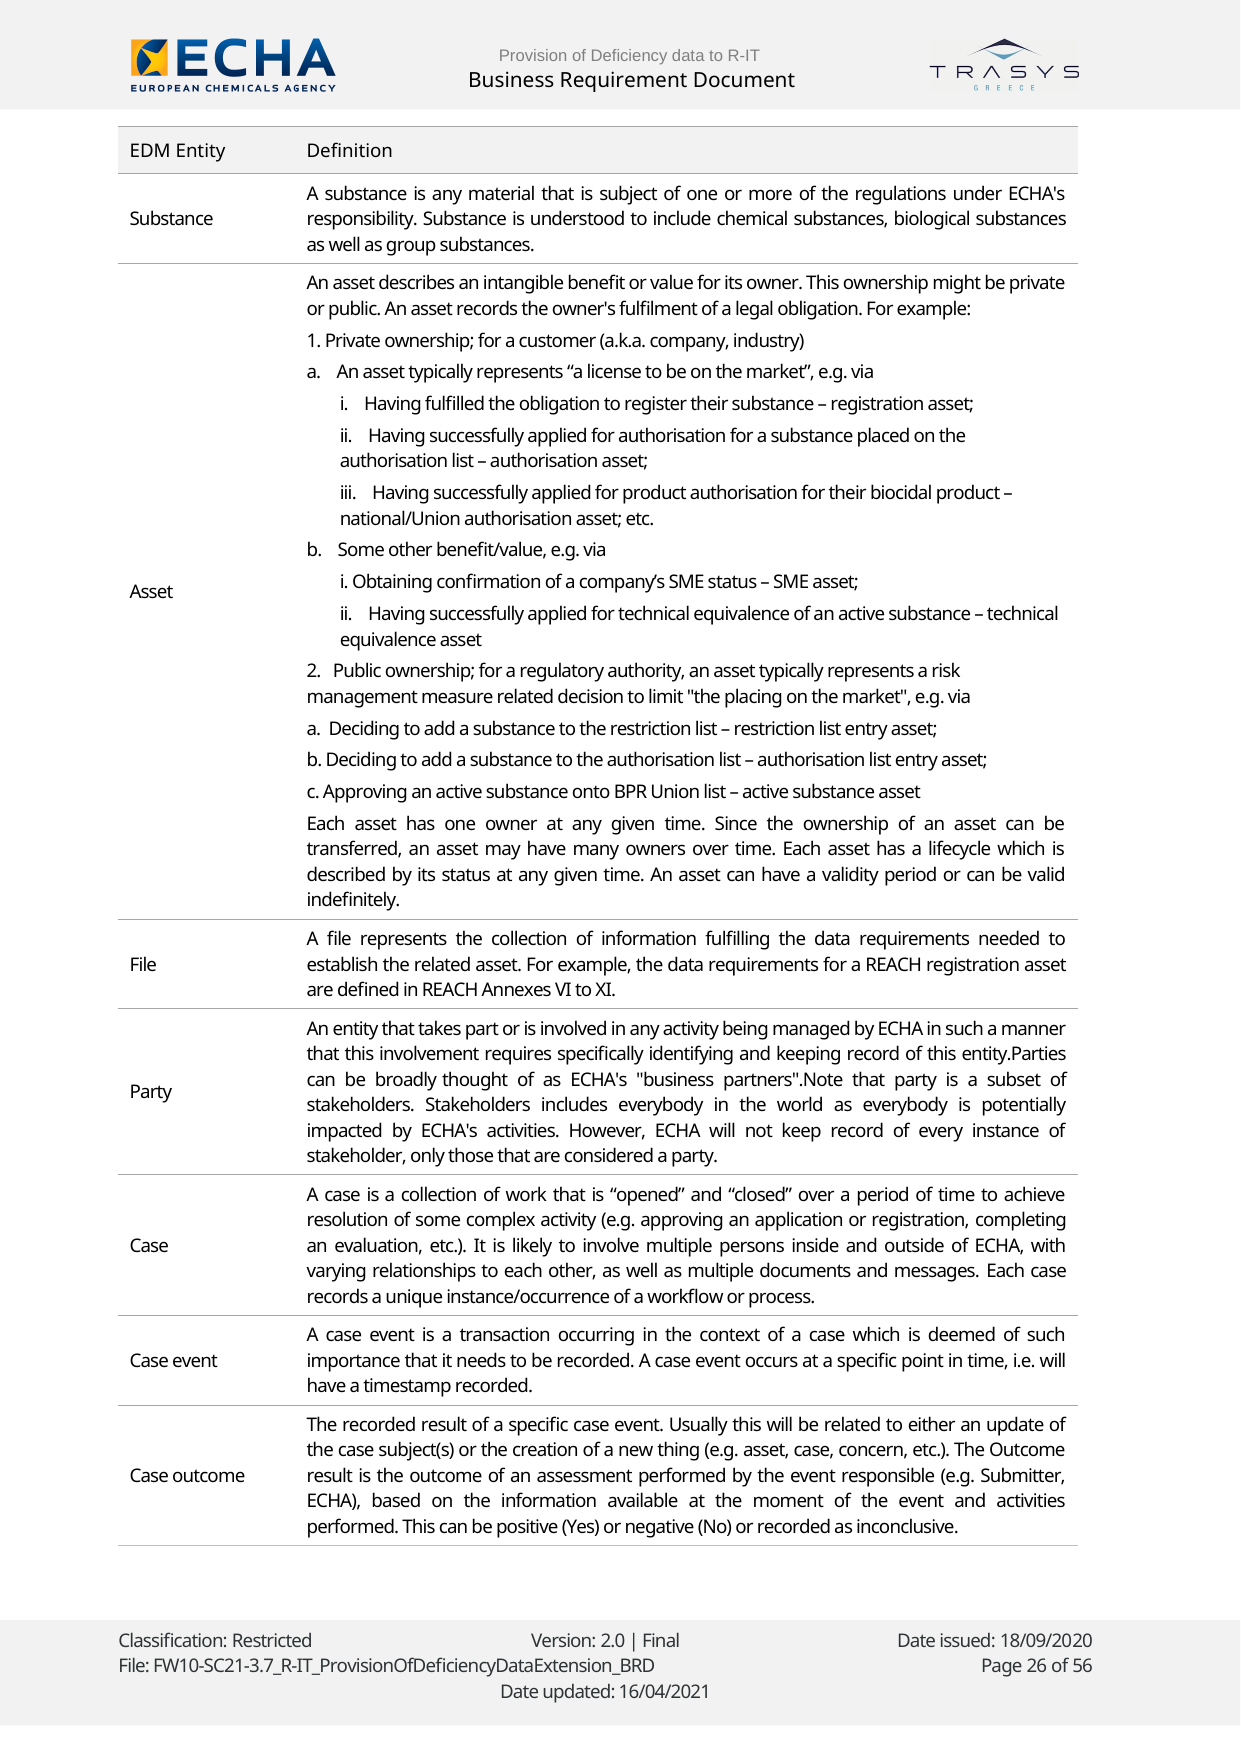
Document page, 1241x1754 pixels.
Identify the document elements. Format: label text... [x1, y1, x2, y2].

table_cell A file represents the collection of information fulfilling the data requirements needed to establish the related asset. For example, the data requirements for a REACH registration asset are defined in REACH Annexes VI to XI. [295, 920, 1078, 1008]
table_cell Case outcome [118, 1406, 295, 1545]
table_cell Case event [118, 1316, 295, 1404]
table_cell Case [118, 1175, 295, 1315]
table_cell Party [118, 1009, 295, 1174]
picture [929, 38, 1080, 92]
table_cell The recorded result of a specific case event. Usually this will be related to either an update of the case subject(s) or the creation of a new thing (e.g. asset, case, concern, etc.). The Outcome result is the outcome of an assessment performed by the event responsible (e.g. Submitter, ECHA), based on the information available at the moment of the event and activities performed. This can be positive (Yes) or negative (No) or recorded as inconclusive. [295, 1406, 1078, 1545]
table_cell Asset [118, 264, 295, 918]
table_header Definition [295, 127, 1078, 173]
table_header EDM Entity [118, 127, 295, 173]
table_cell File [118, 920, 295, 1008]
table_cell An entity that takes part or is involved in any activity being managed by ECHA in such a manner that this involvement requires specifically identifying and keeping record of this entity.Parties can be broadly thought of as ECHA's "business partners".Note that party is a subset of stakeholders. Stakeholders includes everybody in the world as everybody is potentially impacted by ECHA's activities. However, ECHA will not keep record of every instance of stakeholder, only those that are considered a party. [295, 1009, 1078, 1174]
table_cell Substance [118, 174, 295, 263]
picture [129, 37, 337, 93]
table_cell A case event is a transaction occurring in the context of a case which is deemed of such importance that it needs to be recorded. A case event occurs at a specific point in time, i.e. will have a timestamp recorded. [295, 1316, 1078, 1404]
table_cell A substance is any material that is subject of one or more of the regulations under ECHA's responsibility. Substance is understood to include chemical substances, biological substances as well as group substances. [295, 174, 1078, 263]
table_cell ​A case is a collection of work that is “opened” and “closed” over a period of time to achieve resolution of some complex activity (e.g. approving an application or registration, completing an evaluation, etc.). It is likely to involve multiple persons inside and outside of ECHA, with varying relationships to each other, as well as multiple documents and messages. Each case records a unique instance/occurrence of a workflow or process. [295, 1175, 1078, 1315]
table_cell An asset describes an intangible benefit or value for its owner. This ownership might be private or public. An asset records the owner's fulfilment of a legal obligation. For example: 1. Private ownership; for a customer (a.k.a. company, industry) a. An asset typically represents “a license to be on the market”, e.g. via i. Having fulfilled the obligation to register their substance – registration asset; ii. Having successfully applied for authorisation for a substance placed on the authorisation list – authorisation asset; iii. Having successfully applied for product authorisation for their biocidal product – national/Union authorisation asset; etc. b. Some other benefit/value, e.g. via i. Obtaining confirmation of a company’s SME status – SME asset; ii. Having successfully applied for technical equivalence of an active substance – technical equivalence asset 2. Public ownership; for a regulatory authority, an asset typically represents a risk management measure related decision to limit "the placing on the market", e.g. via a. Deciding to add a substance to the restriction list – restriction list entry asset; b. Deciding to add a substance to the authorisation list – authorisation list entry asset; c. Approving an active substance onto BPR Union list – active substance asset Each asset has one owner at any given time. Since the ownership of an asset can be transferred, an asset may have many owners over time. Each asset has a lifecycle which is described by its status at any given time. An asset can have a validity period or can be valid indefinitely. [295, 264, 1078, 918]
